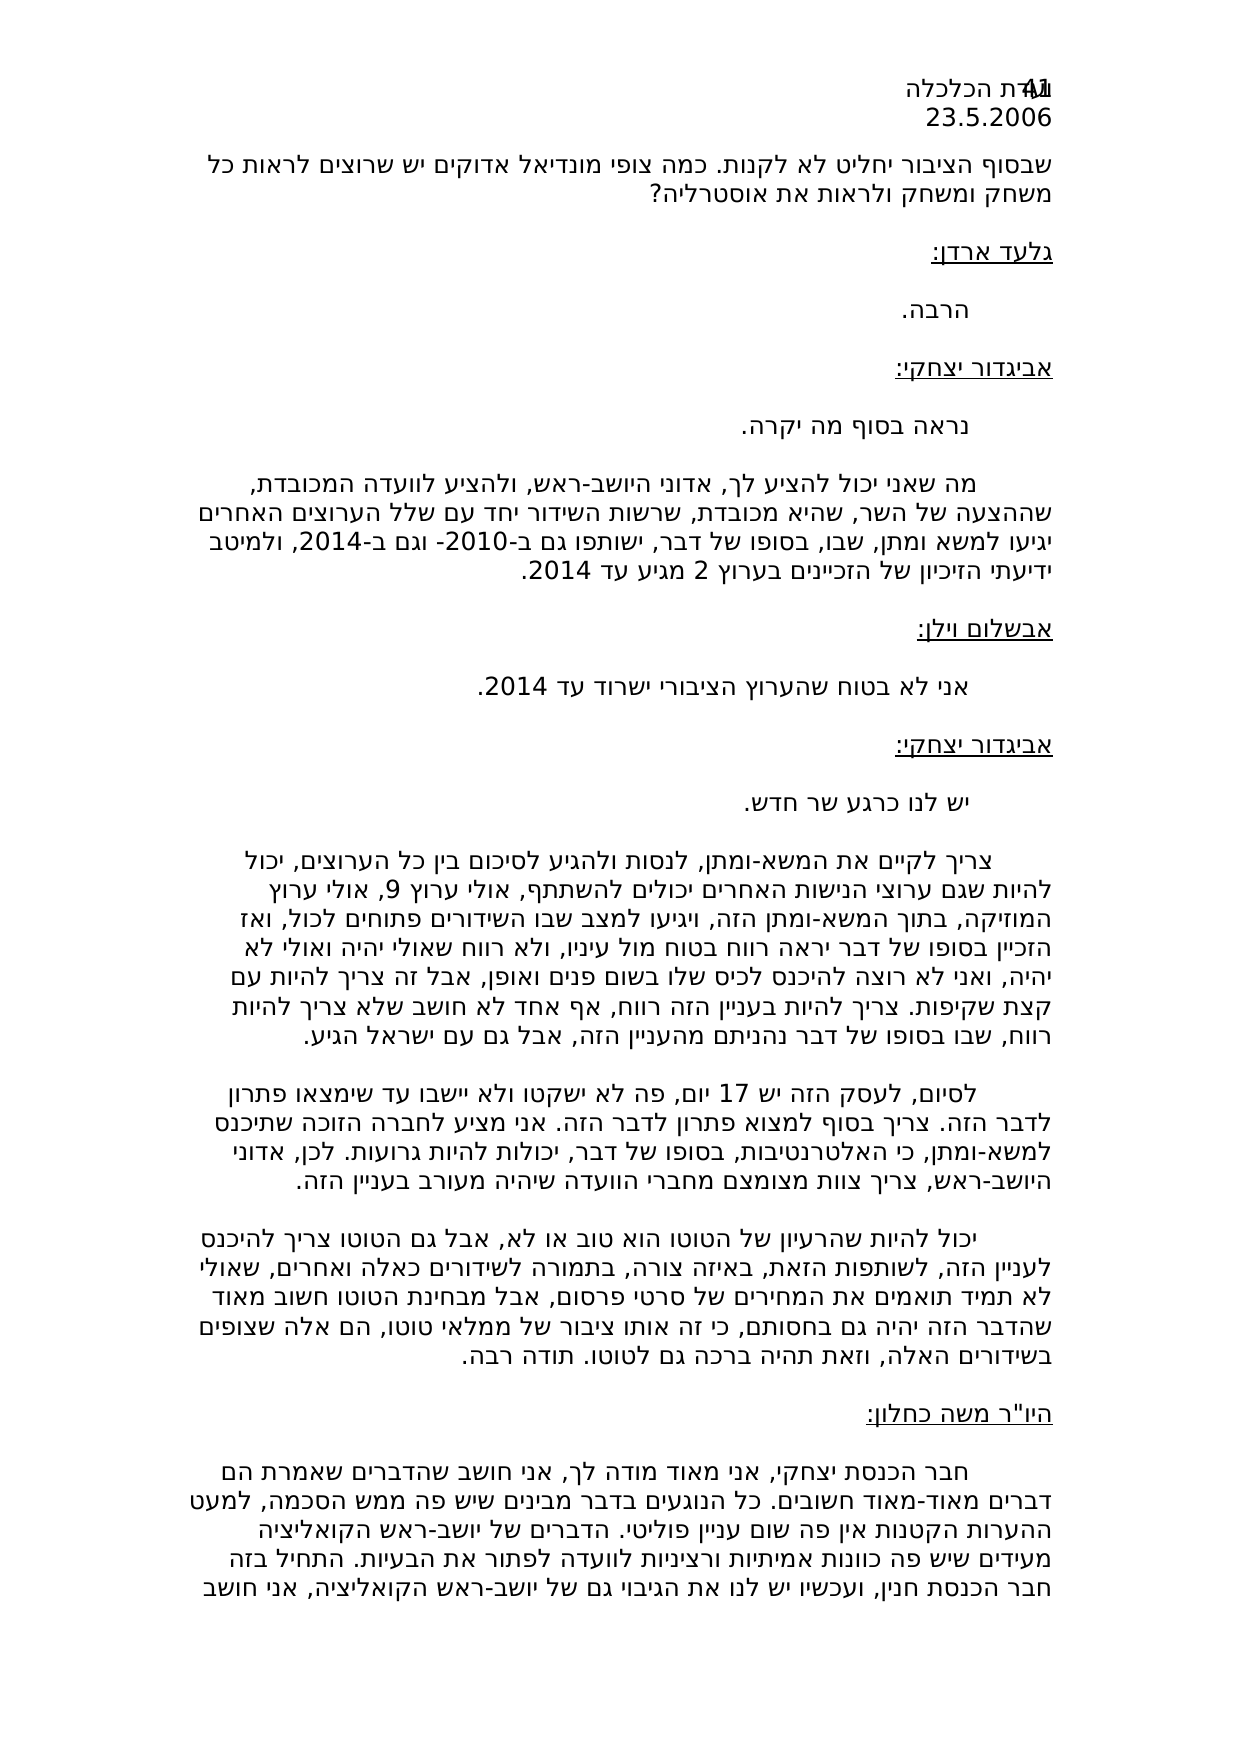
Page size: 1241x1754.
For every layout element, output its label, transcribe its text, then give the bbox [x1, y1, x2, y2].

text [187, 150, 1053, 208]
text גלעד ארדן: [187, 237, 1053, 266]
subtitle אביגדור יצחקי: [187, 353, 1053, 382]
text לסיום, לעסק הזה יש 17 יום, פה לא ישקטו ולא יישבו עד שימצאו פתרון לדבר הזה. צריך בסוף למצוא פתרון לדבר הזה. אני מציע לחברה הזוכה שתיכנס למשא-ומתן, כי האלטרנטיבות, בסופו של דבר, יכולות להיות גרועות. לכן, אדוני היושב-ראש, צריך צוות מצומצם מחברי הוועדה שיהיה מעורב בעניין הזה. [187, 1079, 1053, 1195]
text הרבה. [187, 295, 1053, 324]
text צריך לקיים את המשא-ומתן, לנסות ולהגיע לסיכום בין כל הערוצים, יכול להיות שגם ערוצי הנישות האחרים יכולים להשתתף, אולי ערוץ 9, אולי ערוץ המוזיקה, בתוך המשא-ומתן הזה, ויגיעו למצב שבו השידורים פתוחים לכול, ואז הזכיין בסופו של דבר יראה רווח בטוח מול עיניו, ולא רווח שאולי יהיה ואולי לא יהיה, ואני לא רוצה להיכנס לכיס שלו בשום פנים ואופן, אבל זה צריך להיות עם קצת שקיפות. צריך להיות בעניין הזה רווח, אף אחד לא חושב שלא צריך להיות רווח, שבו בסופו של דבר נהניתם מהעניין הזה, אבל גם עם ישראל הגיע. [187, 846, 1053, 1050]
text נראה בסוף מה יקרה. [187, 411, 1053, 440]
text היו"ר משה כחלון: [187, 1399, 1053, 1428]
text אני לא בטוח שהערוץ הציבורי ישרוד עד 2014. [187, 672, 1053, 701]
text אבשלום וילן: [187, 614, 1053, 643]
text יש לנו כרגע שר חדש. [187, 788, 1053, 817]
text יכול להיות שהרעיון של הטוטו הוא טוב או לא, אבל גם הטוטו צריך להיכנס לעניין הזה, לשותפות הזאת, באיזה צורה, בתמורה לשידורים כאלה ואחרים, שאולי לא תמיד תואמים את המחירים של סרטי פרסום, אבל מבחינת הטוטו חשוב מאוד שהדבר הזה יהיה גם בחסותם, כי זה אותו ציבור של ממלאי טוטו, הם אלה שצופים בשידורים האלה, וזאת תהיה ברכה גם לטוטו. תודה רבה. [187, 1224, 1053, 1370]
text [187, 1457, 1053, 1602]
text מה שאני יכול להציע לך, אדוני היושב-ראש, ולהציע לוועדה המכובדת, שההצעה של השר, שהיא מכובדת, שרשות השידור יחד עם שלל הערוצים האחרים יגיעו למשא ומתן, שבו, בסופו של דבר, ישותפו גם ב-2010- וגם ב-2014, ולמיטב ידיעתי הזיכיון של הזכיינים בערוץ 2 מגיע עד 2014. [187, 469, 1053, 585]
text אביגדור יצחקי: [187, 730, 1053, 759]
